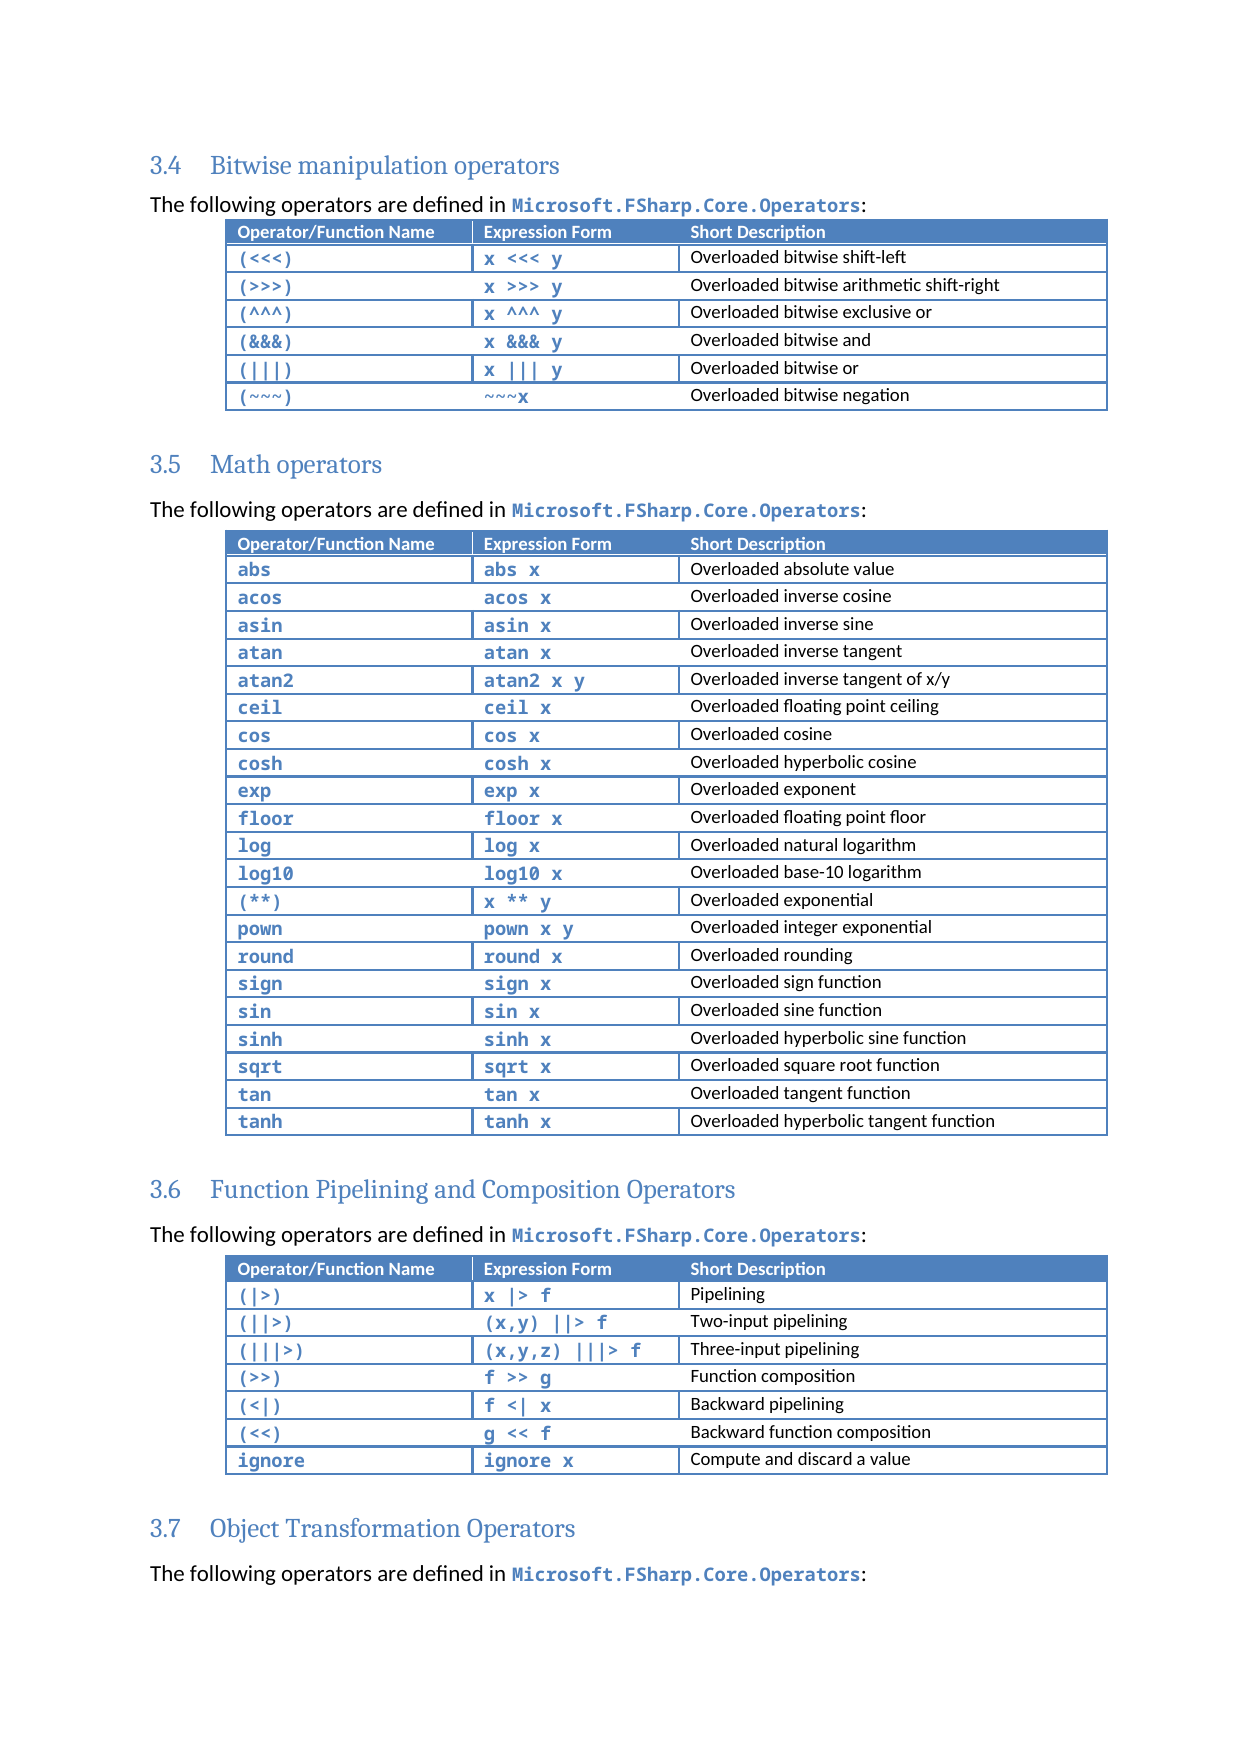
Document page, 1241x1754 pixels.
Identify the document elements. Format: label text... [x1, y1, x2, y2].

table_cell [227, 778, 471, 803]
table_cell abs [227, 557, 471, 582]
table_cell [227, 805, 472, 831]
table_cell ~~~x [473, 384, 679, 409]
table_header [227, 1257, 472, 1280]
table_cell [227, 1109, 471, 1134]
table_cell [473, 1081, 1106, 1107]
text The following operators are defined in Microsoft.FSharp.Core.Operators: [150, 495, 1090, 523]
table_cell Overloaded inverse tangent of x/y [680, 667, 1106, 693]
table_cell (~~~) [227, 384, 472, 409]
table_cell (^^^) [227, 301, 471, 326]
subtitle Math operators [150, 449, 1090, 480]
table_header Operator/Function Name [227, 532, 472, 554]
table_cell Overloaded cosine [680, 722, 1106, 748]
table_cell atan2 x y [474, 667, 678, 693]
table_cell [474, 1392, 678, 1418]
table_cell Overloaded bitwise and [679, 328, 1106, 354]
table_cell abs x [474, 557, 678, 582]
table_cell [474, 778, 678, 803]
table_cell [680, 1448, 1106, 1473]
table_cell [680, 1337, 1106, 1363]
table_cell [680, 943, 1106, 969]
table_cell atan [227, 640, 472, 665]
table_cell cosh [227, 750, 472, 775]
table_cell x ||| y [474, 356, 678, 381]
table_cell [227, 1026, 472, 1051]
table_header Expression Form [473, 532, 679, 554]
table_cell Overloaded bitwise exclusive or [680, 301, 1106, 326]
text The following operators are defined in Microsoft.FSharp.Core.Operators: [150, 1221, 1090, 1248]
table_header Operator/Function Name [227, 221, 472, 243]
table_cell x ^^^ y [474, 301, 678, 326]
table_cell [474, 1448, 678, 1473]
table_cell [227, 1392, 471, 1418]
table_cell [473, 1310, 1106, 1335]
table_cell Overloaded absolute value [680, 557, 1106, 582]
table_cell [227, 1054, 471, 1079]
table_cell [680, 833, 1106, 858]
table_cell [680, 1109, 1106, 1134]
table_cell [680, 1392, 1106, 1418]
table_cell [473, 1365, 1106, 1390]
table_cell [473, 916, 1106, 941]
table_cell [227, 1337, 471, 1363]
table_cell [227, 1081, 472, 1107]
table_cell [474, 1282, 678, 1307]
table_cell Overloaded bitwise arithmetic shift-right [679, 273, 1106, 299]
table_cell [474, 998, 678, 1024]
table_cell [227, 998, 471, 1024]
table_cell (<<<) [227, 246, 471, 271]
text The following operators are defined in Microsoft.FSharp.Core.Operators: [150, 1559, 1090, 1587]
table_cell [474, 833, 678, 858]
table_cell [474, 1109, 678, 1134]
table_cell acos x [473, 584, 679, 610]
table_cell cos x [474, 722, 678, 748]
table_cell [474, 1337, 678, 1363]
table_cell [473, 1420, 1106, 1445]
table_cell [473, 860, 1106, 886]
table_cell asin x [474, 612, 678, 637]
table_cell x &&& y [473, 328, 679, 354]
table_cell ceil [227, 695, 472, 720]
table_cell (&&&) [227, 328, 472, 354]
text The following operators are defined in Microsoft.FSharp.Core.Operators: [150, 190, 1090, 218]
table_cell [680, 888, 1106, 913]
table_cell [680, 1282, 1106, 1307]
table_cell asin [227, 612, 471, 637]
subtitle Function Pipelining and Composition Operators [150, 1174, 1090, 1205]
table_cell Overloaded inverse tangent [679, 640, 1106, 665]
table_cell Overloaded inverse cosine [679, 584, 1106, 610]
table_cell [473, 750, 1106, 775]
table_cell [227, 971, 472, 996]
table_cell Overloaded bitwise or [680, 356, 1106, 381]
table_header Short Description [679, 532, 1106, 554]
table_cell Overloaded inverse sine [680, 612, 1106, 637]
table_cell (>>>) [227, 273, 472, 299]
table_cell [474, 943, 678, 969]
table_cell (|||) [227, 356, 471, 381]
table_cell Overloaded bitwise shift-left [680, 246, 1106, 271]
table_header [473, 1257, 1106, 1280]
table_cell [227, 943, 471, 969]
subtitle Bitwise manipulation operators [150, 150, 1090, 181]
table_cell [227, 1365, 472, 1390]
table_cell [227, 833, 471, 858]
table_cell Overloaded bitwise negation [679, 384, 1106, 409]
table_cell acos [227, 584, 472, 610]
table_cell atan2 [227, 667, 471, 693]
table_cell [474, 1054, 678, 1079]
table_cell atan x [473, 640, 679, 665]
table_cell x >>> y [473, 273, 679, 299]
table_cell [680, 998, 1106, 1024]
table_cell ceil x [473, 695, 679, 720]
table_cell Overloaded floating point ceiling [679, 695, 1106, 720]
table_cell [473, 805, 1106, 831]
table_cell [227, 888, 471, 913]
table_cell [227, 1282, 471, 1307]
table_cell cos [227, 722, 471, 748]
subtitle Object Transformation Operators [150, 1513, 1090, 1544]
table_cell x <<< y [474, 246, 678, 271]
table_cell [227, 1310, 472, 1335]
table_header Short Description [679, 221, 1106, 243]
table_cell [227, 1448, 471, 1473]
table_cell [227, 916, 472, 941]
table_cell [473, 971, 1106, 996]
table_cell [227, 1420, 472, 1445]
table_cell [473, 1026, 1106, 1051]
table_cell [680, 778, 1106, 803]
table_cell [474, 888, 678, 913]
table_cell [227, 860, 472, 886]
table_header Expression Form [473, 221, 679, 243]
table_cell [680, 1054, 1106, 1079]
